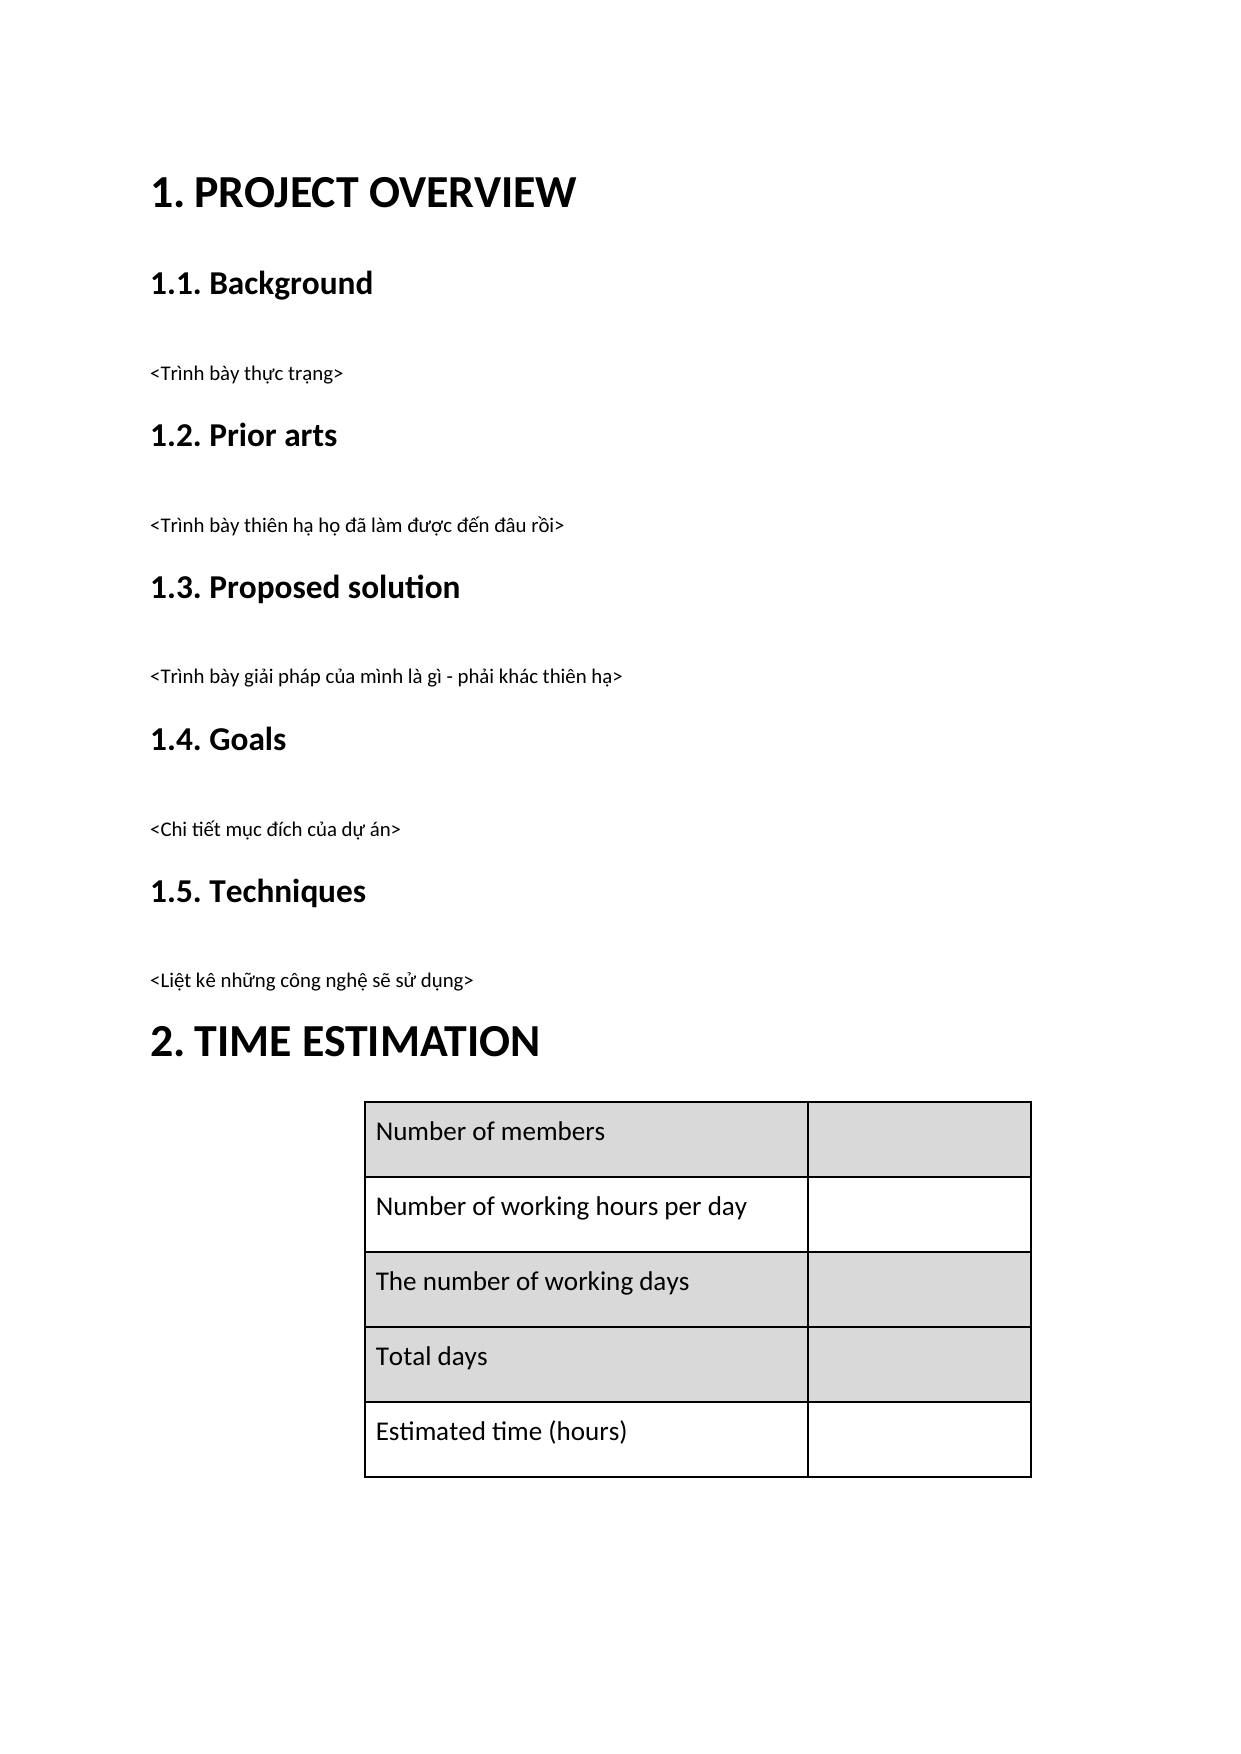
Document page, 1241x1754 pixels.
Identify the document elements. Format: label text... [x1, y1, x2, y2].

text <Trình bày thiên hạ họ đã làm được đến đâu rồi> [150, 512, 1090, 537]
text <Chi tiết mục đích của dự án> [150, 816, 1090, 841]
table_header [809, 1103, 1030, 1176]
table_cell Total days [366, 1328, 807, 1401]
table_cell [809, 1178, 1030, 1251]
subtitle Background [150, 262, 1090, 303]
subtitle PROJECT OVERVIEW [150, 162, 1090, 218]
subtitle Goals [150, 718, 1090, 759]
table_cell Estimated time (hours) [366, 1403, 807, 1476]
subtitle Prior arts [150, 414, 1090, 455]
table_cell [809, 1253, 1030, 1326]
table_cell Number of working hours per day [366, 1178, 807, 1251]
subtitle Techniques [150, 870, 1090, 911]
subtitle Proposed solution [150, 566, 1090, 607]
subtitle TIME ESTIMATION [150, 1012, 1090, 1068]
text <Liệt kê những công nghệ sẽ sử dụng> [150, 968, 1090, 993]
text <Trình bày giải pháp của mình là gì - phải khác thiên hạ> [150, 664, 1090, 689]
table_header Number of members [366, 1103, 807, 1176]
table_cell [809, 1328, 1030, 1401]
table_cell [809, 1403, 1030, 1476]
text <Trình bày thực trạng> [150, 360, 1090, 385]
table_cell The number of working days [366, 1253, 807, 1326]
